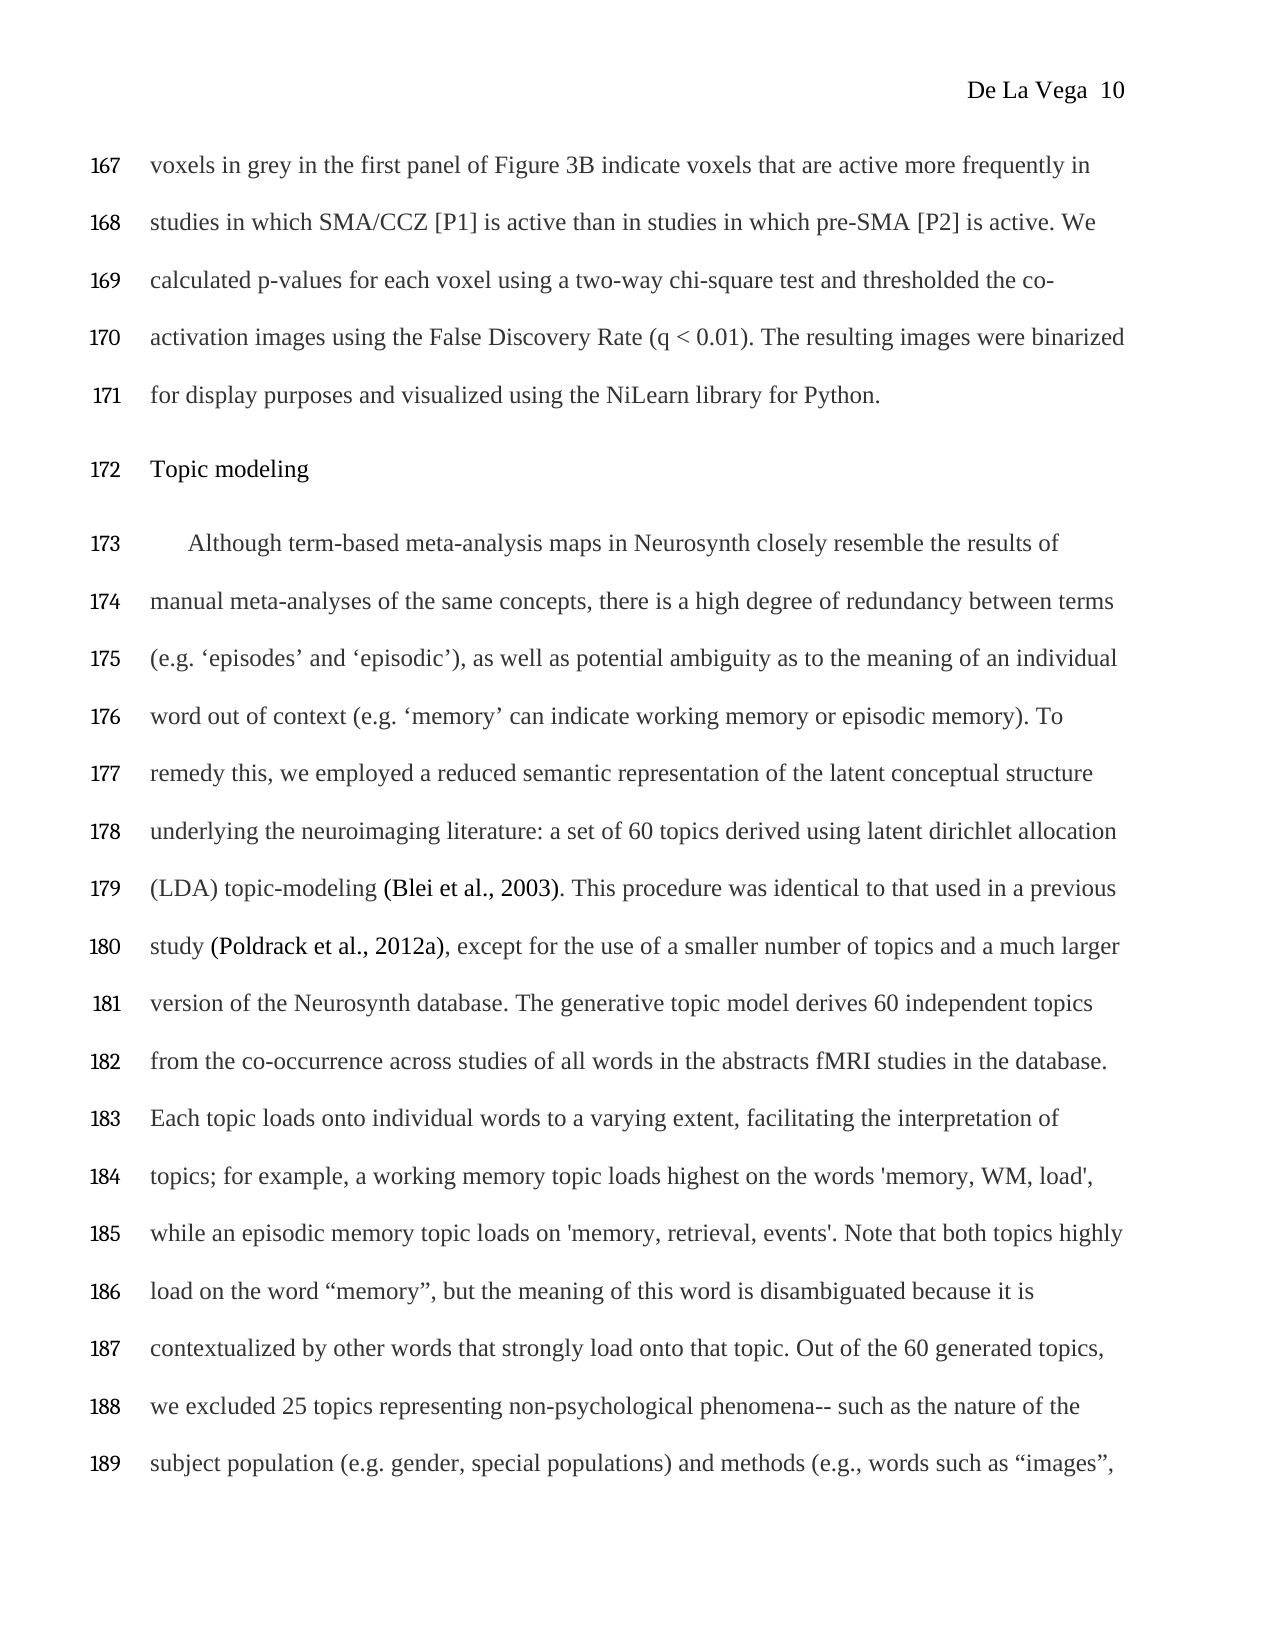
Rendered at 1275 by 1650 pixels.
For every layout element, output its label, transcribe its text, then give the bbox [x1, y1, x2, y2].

subtitle Topic modeling [150, 454, 1125, 483]
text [150, 528, 1125, 1477]
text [150, 150, 1125, 409]
